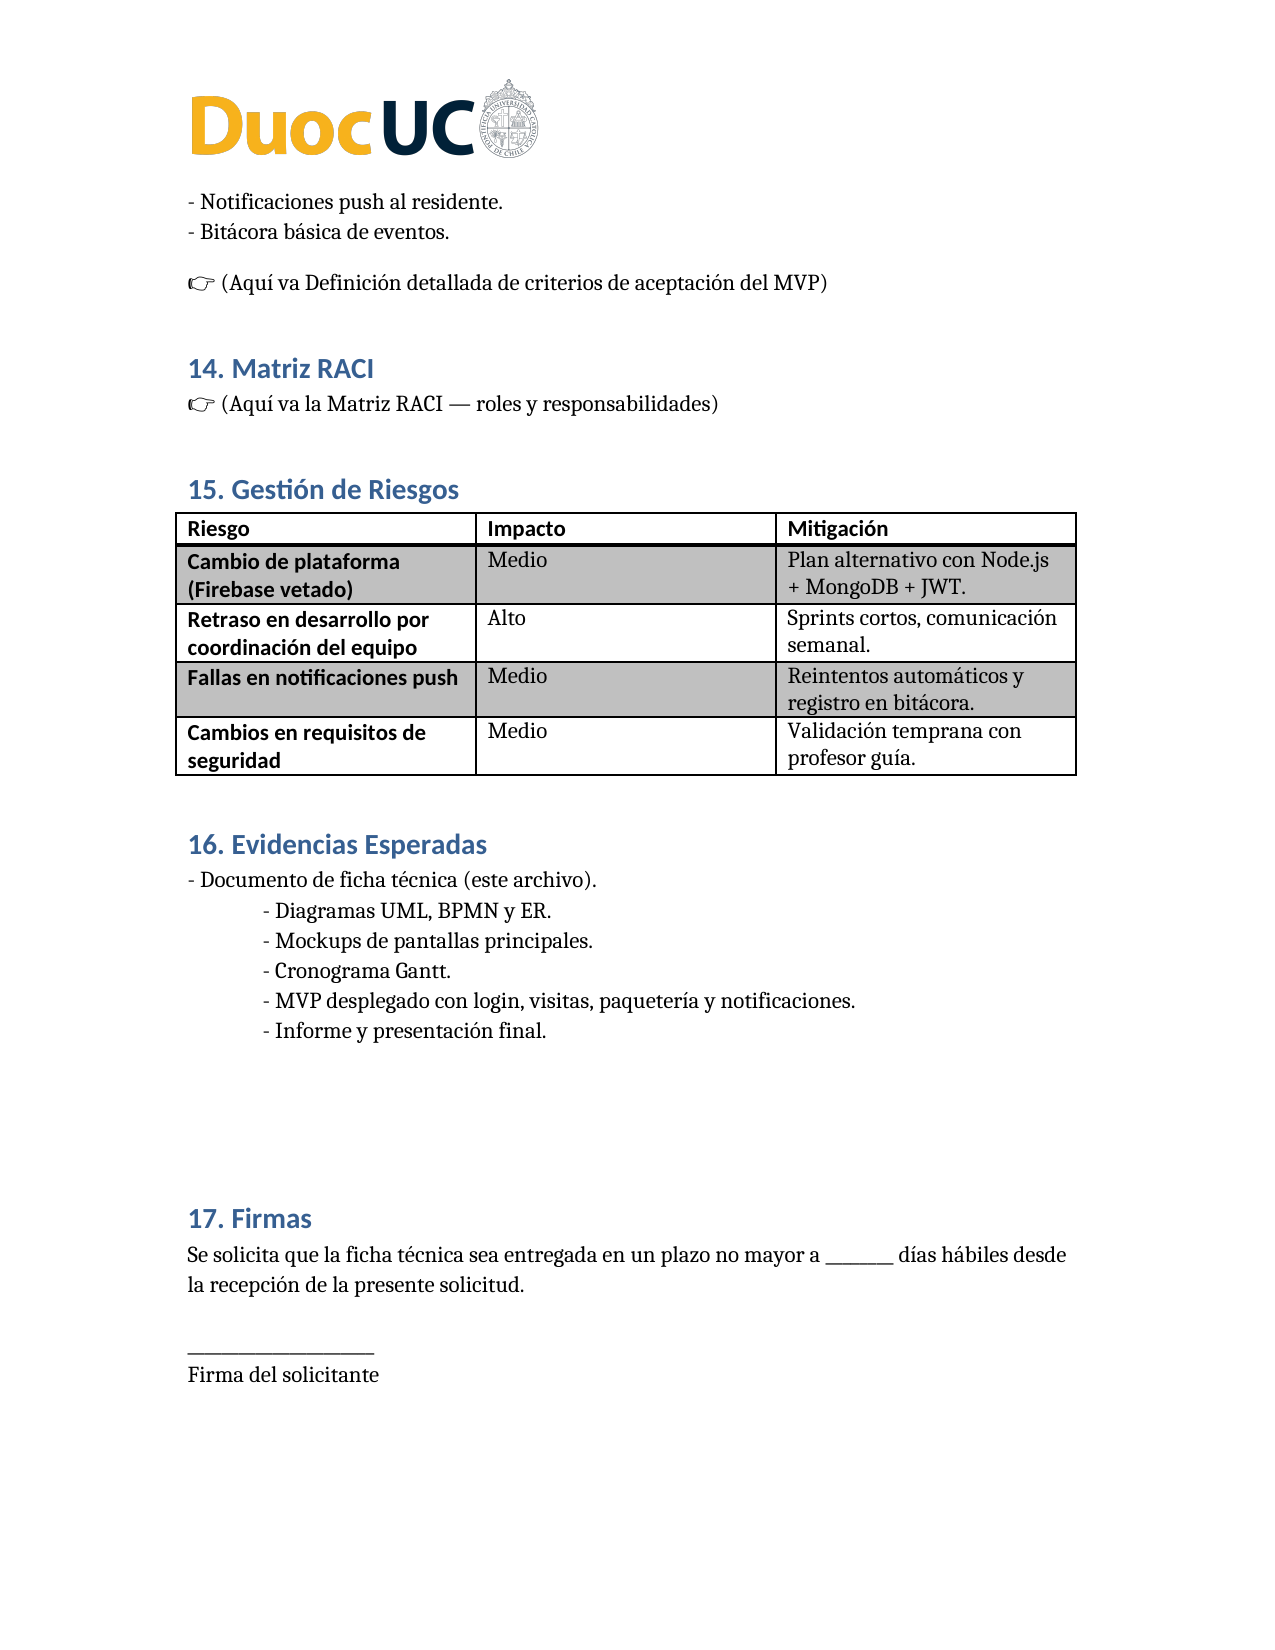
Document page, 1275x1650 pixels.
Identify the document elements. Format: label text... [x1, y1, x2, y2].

table_cell Medio [477, 547, 775, 603]
table_cell Sprints cortos, comunicación semanal. [777, 605, 1075, 661]
text 👉 (Aquí va Definición detallada de criterios de aceptación del MVP) [187, 270, 1087, 296]
table_cell Cambio de plataforma (Firebase vetado) [177, 547, 475, 603]
table_cell Reintentos automáticos y registro en bitácora. [777, 663, 1075, 716]
table_cell Retraso en desarrollo por coordinación del equipo [177, 605, 475, 661]
table_cell Medio [477, 663, 775, 716]
text Se solicita que la ficha técnica sea entregada en un plazo no mayor a ________ días hábiles desde la recepción de la presente solicitud. ______________________ Firma del solicitante [187, 1241, 1087, 1389]
subtitle 14. Matriz RACI [187, 350, 1087, 386]
subtitle 16. Evidencias Esperadas [187, 826, 1087, 862]
text 👉 (Aquí va la Matriz RACI — roles y responsabilidades) [187, 391, 1087, 417]
table_header Impacto [477, 514, 775, 542]
table_cell Plan alternativo con Node.js + MongoDB + JWT. [777, 547, 1075, 603]
subtitle 15. Gestión de Riesgos [187, 471, 1087, 507]
text - Documento de ficha técnica (este archivo). - Diagramas UML, BPMN y ER. - Mockups de pantallas principales. - Cronograma Gantt. - MVP desplegado con login, visitas, paquetería y notificaciones. - Informe y presentación final. [187, 867, 1087, 1044]
table_cell Fallas en notificaciones push [177, 663, 475, 716]
table_cell Cambios en requisitos de seguridad [177, 718, 475, 774]
table_header Riesgo [177, 514, 475, 542]
table_header Mitigación [777, 514, 1075, 542]
table_cell Validación temprana con profesor guía. [777, 718, 1075, 774]
table_cell Medio [477, 718, 775, 774]
subtitle 17. Firmas [187, 1201, 1087, 1236]
table_cell Alto [477, 605, 775, 661]
picture [187, 75, 543, 163]
